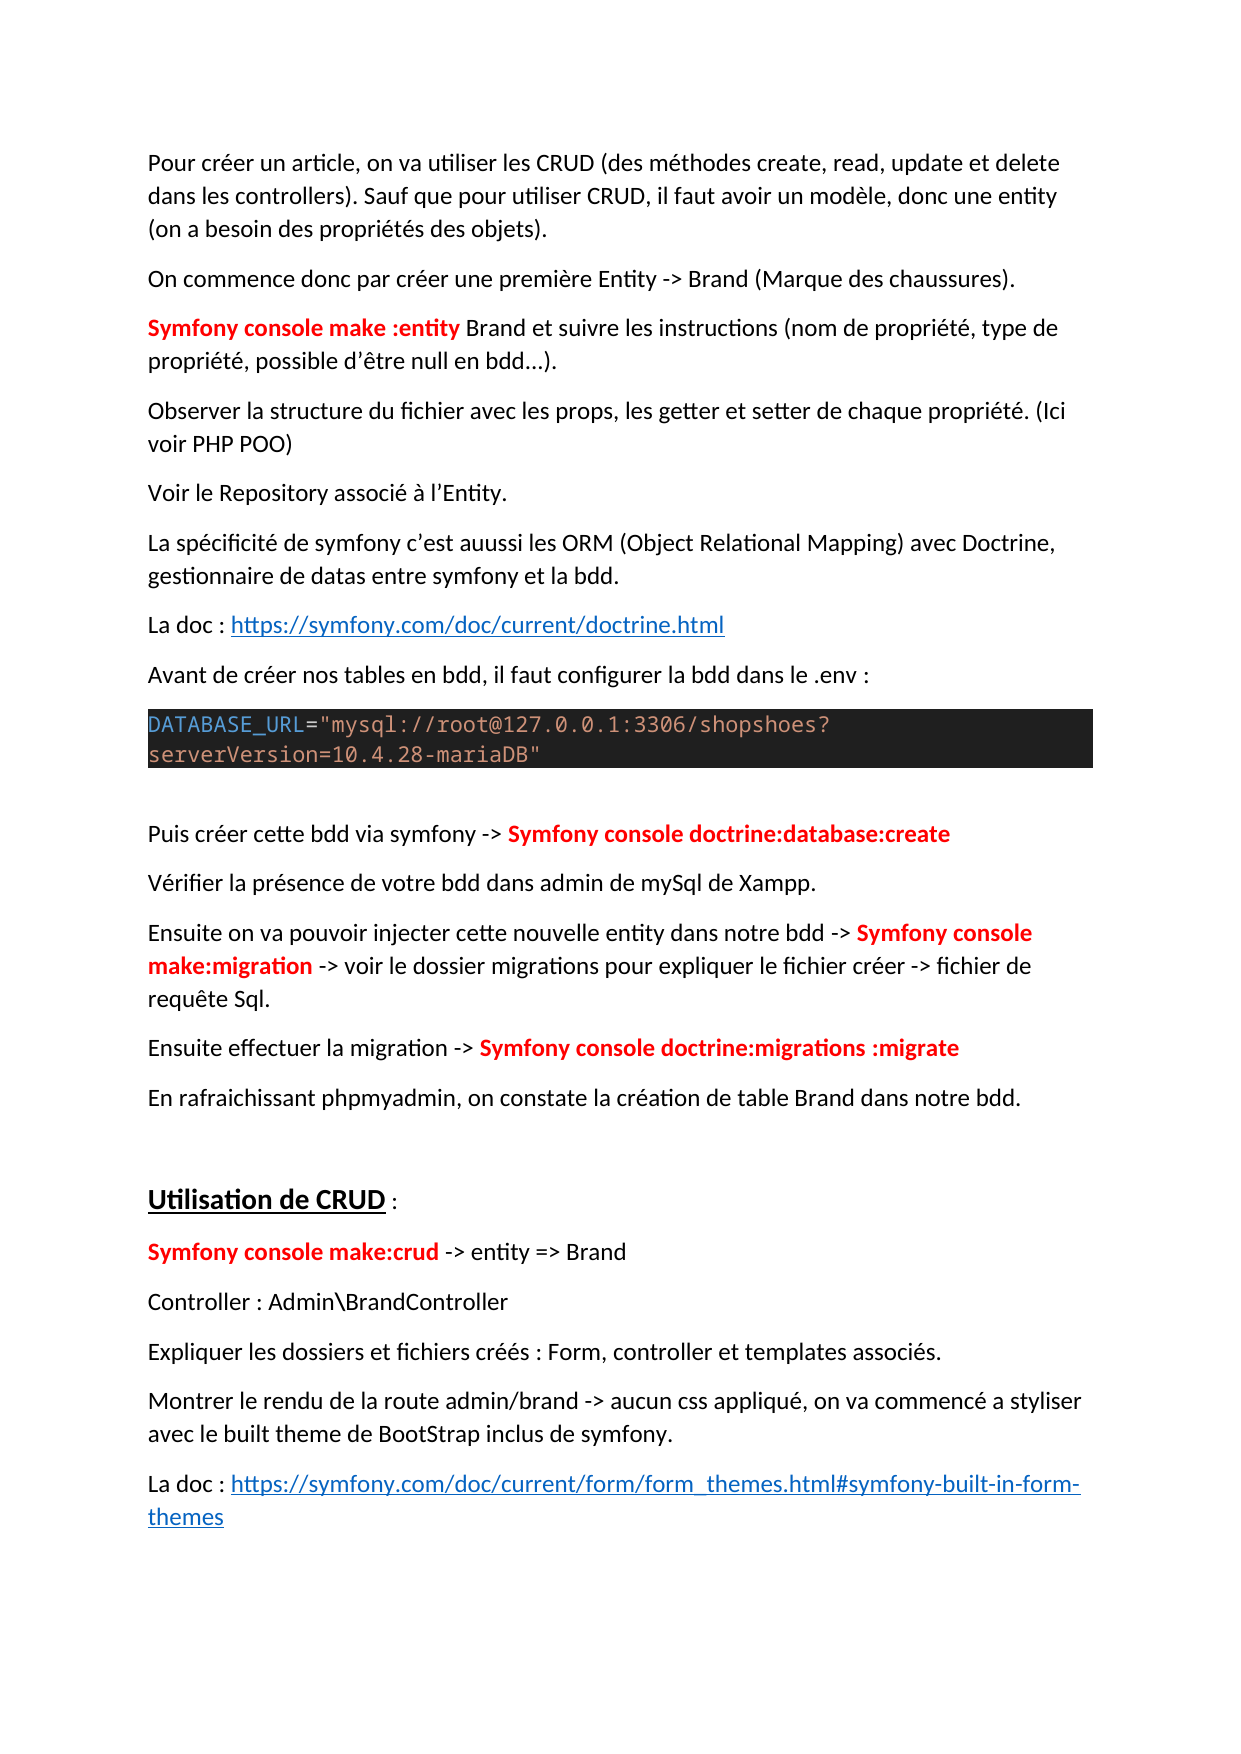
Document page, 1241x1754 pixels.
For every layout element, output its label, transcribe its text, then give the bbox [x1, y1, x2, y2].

text Ensuite effectuer la migration -> Symfony console doctrine:migrations :migrate [148, 1033, 1093, 1063]
text Pour créer un article, on va utiliser les CRUD (des méthodes create, read, update et delete dans les controllers). Sauf que pour utiliser CRUD, il faut avoir un modèle, donc une entity (on a besoin des propriétés des objets). [148, 148, 1093, 244]
text Vérifier la présence de votre bdd dans admin de mySql de Xampp. [148, 868, 1093, 898]
text En rafraichissant phpmyadmin, on constate la création de table Brand dans notre bdd. [148, 1082, 1093, 1113]
text Utilisation de CRUD : [148, 1181, 1093, 1217]
text Ensuite on va pouvoir injecter cette nouvelle entity dans notre bdd -> Symfony console make:migration -> voir le dossier migrations pour expliquer le fichier créer -> fichier de requête Sql. [148, 917, 1093, 1013]
text La spécificité de symfony c’est auussi les ORM (Object Relational Mapping) avec Doctrine, gestionnaire de datas entre symfony et la bdd. [148, 527, 1093, 591]
text Expliquer les dossiers et fichiers créés : Form, controller et templates associés. [148, 1336, 1093, 1366]
text Symfony console make:crud -> entity => Brand [148, 1236, 1093, 1267]
text Controller : Admin\BrandController [148, 1286, 1093, 1317]
text La doc : https://symfony.com/doc/current/form/form_themes.html#symfony-built-in-form-themes [148, 1468, 1093, 1531]
text Avant de créer nos tables en bdd, il faut configurer la bdd dans le .env : [148, 659, 1093, 690]
text Symfony console make :entity Brand et suivre les instructions (nom de propriété, type de propriété, possible d’être null en bdd...). [148, 313, 1093, 376]
text On commence donc par créer une première Entity -> Brand (Marque des chaussures). [148, 263, 1093, 293]
text Observer la structure du fichier avec les props, les getter et setter de chaque propriété. (Ici voir PHP POO) [148, 395, 1093, 458]
text Puis créer cette bdd via symfony -> Symfony console doctrine:database:create [148, 818, 1093, 848]
text Montrer le rendu de la route admin/brand -> aucun css appliqué, on va commencé a styliser avec le built theme de BootStrap inclus de symfony. [148, 1385, 1093, 1449]
text Voir le Repository associé à l’Entity. [148, 478, 1093, 508]
text La doc : https://symfony.com/doc/current/doctrine.html [148, 610, 1093, 640]
text DATABASE_URL="mysql://root@127.0.0.1:3306/shopshoes?serverVersion=10.4.28-mariaDB" [148, 709, 1093, 768]
